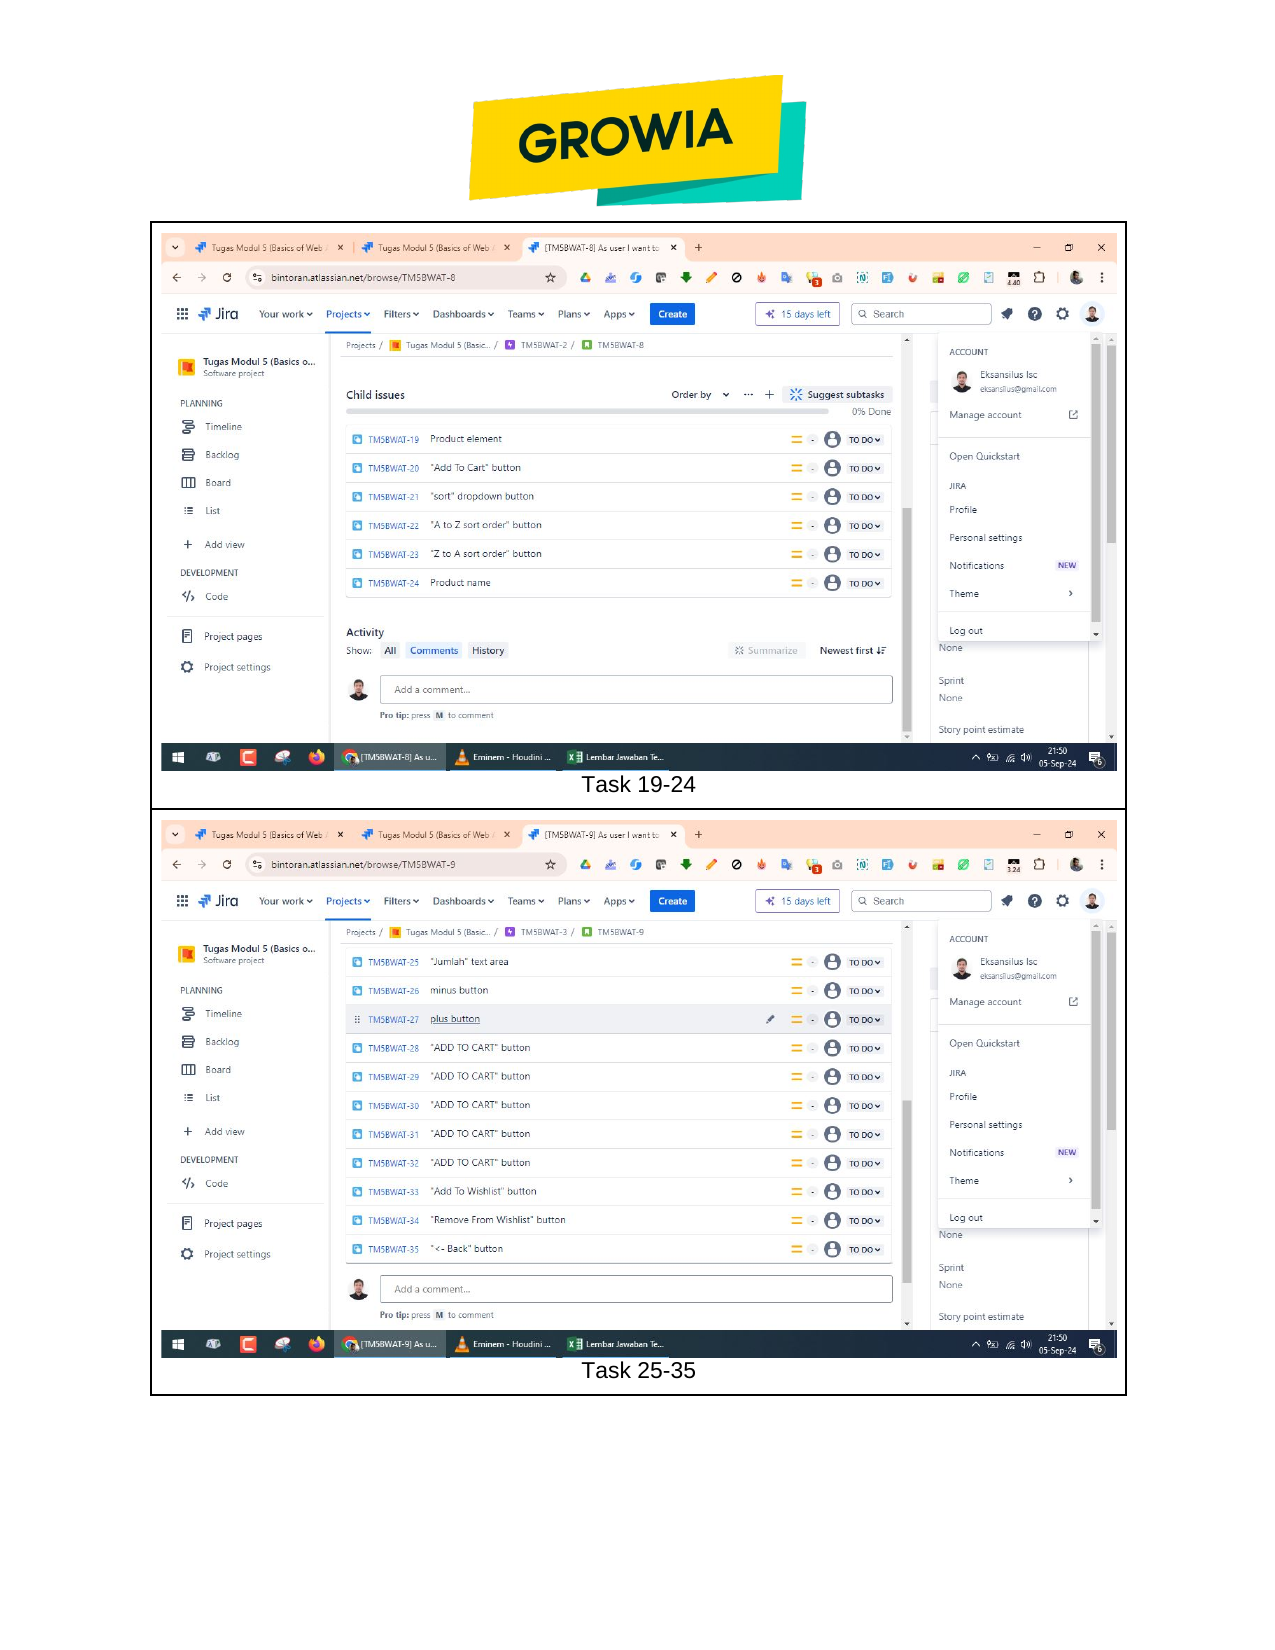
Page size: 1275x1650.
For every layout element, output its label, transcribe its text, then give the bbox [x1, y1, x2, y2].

picture [161, 820, 1117, 1358]
table_cell Task 25-35 [152, 810, 1125, 1394]
table_cell Task 19-24 [152, 223, 1125, 808]
picture [460, 75, 815, 218]
picture [161, 233, 1117, 771]
